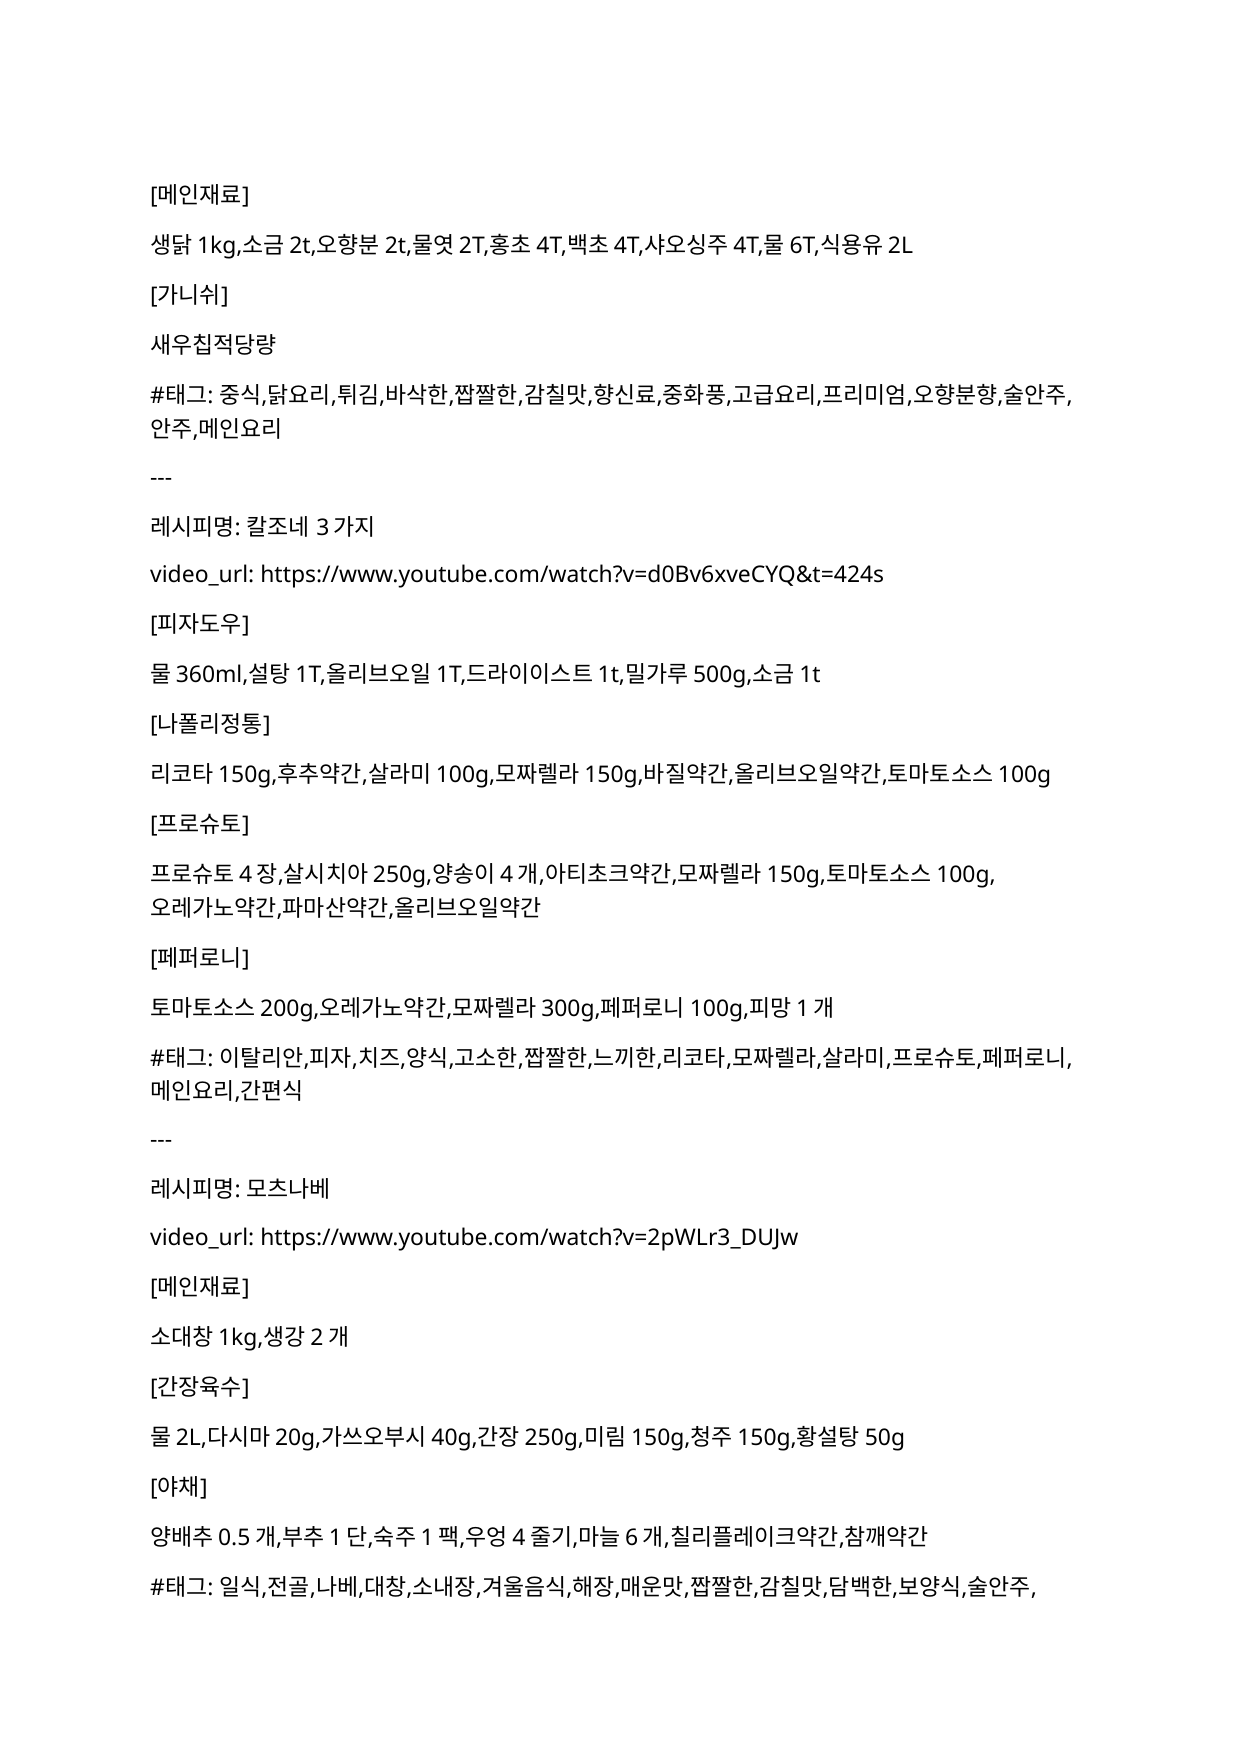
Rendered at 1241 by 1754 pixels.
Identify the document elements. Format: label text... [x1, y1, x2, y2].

text #태그: 중식,닭요리,튀김,바삭한,짭짤한,감칠맛,향신료,중화풍,고급요리,프리미엄,오향분향,술안주,안주,메인요리 [150, 377, 1090, 444]
text 리코타150g,후추약간,살라미100g,모짜렐라150g,바질약간,올리브오일약간,토마토소스100g [150, 756, 1090, 789]
text 양배추0.5개,부추1단,숙주1팩,우엉4줄기,마늘6개,칠리플레이크약간,참깨약간 [150, 1519, 1090, 1552]
text 물360ml,설탕1T,올리브오일1T,드라이이스트1t,밀가루500g,소금1t [150, 656, 1090, 689]
text 생닭1kg,소금2t,오향분2t,물엿2T,홍초4T,백초4T,샤오싱주4T,물6T,식용유2L [150, 227, 1090, 261]
text --- [150, 1123, 1090, 1154]
text [프로슈토] [150, 806, 1090, 839]
text [피자도우] [150, 606, 1090, 639]
text [야채] [150, 1469, 1090, 1502]
text video_url: https://www.youtube.com/watch?v=d0Bv6xveCYQ&t=424s [150, 558, 1090, 589]
text [간장육수] [150, 1369, 1090, 1402]
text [150, 1569, 1090, 1602]
text video_url: https://www.youtube.com/watch?v=2pWLr3_DUJw [150, 1221, 1090, 1252]
text [나폴리정통] [150, 706, 1090, 739]
text 레시피명: 칼조네 3가지 [150, 508, 1090, 542]
text [가니쉬] [150, 277, 1090, 311]
text 소대창1kg,생강2개 [150, 1319, 1090, 1352]
text #태그: 이탈리안,피자,치즈,양식,고소한,짭짤한,느끼한,리코타,모짜렐라,살라미,프로슈토,페퍼로니,메인요리,간편식 [150, 1039, 1090, 1106]
text [페퍼로니] [150, 939, 1090, 973]
text 레시피명: 모츠나베 [150, 1171, 1090, 1204]
text 프로슈토4장,살시치아250g,양송이4개,아티초크약간,모짜렐라150g,토마토소스100g,오레가노약간,파마산약간,올리브오일약간 [150, 856, 1090, 923]
text [메인재료] [150, 1269, 1090, 1302]
text [메인재료] [150, 177, 1090, 211]
text 토마토소스200g,오레가노약간,모짜렐라300g,페퍼로니100g,피망1개 [150, 989, 1090, 1023]
text 새우칩적당량 [150, 327, 1090, 360]
text 물2L,다시마20g,가쓰오부시40g,간장250g,미림150g,청주150g,황설탕50g [150, 1419, 1090, 1452]
text --- [150, 460, 1090, 492]
